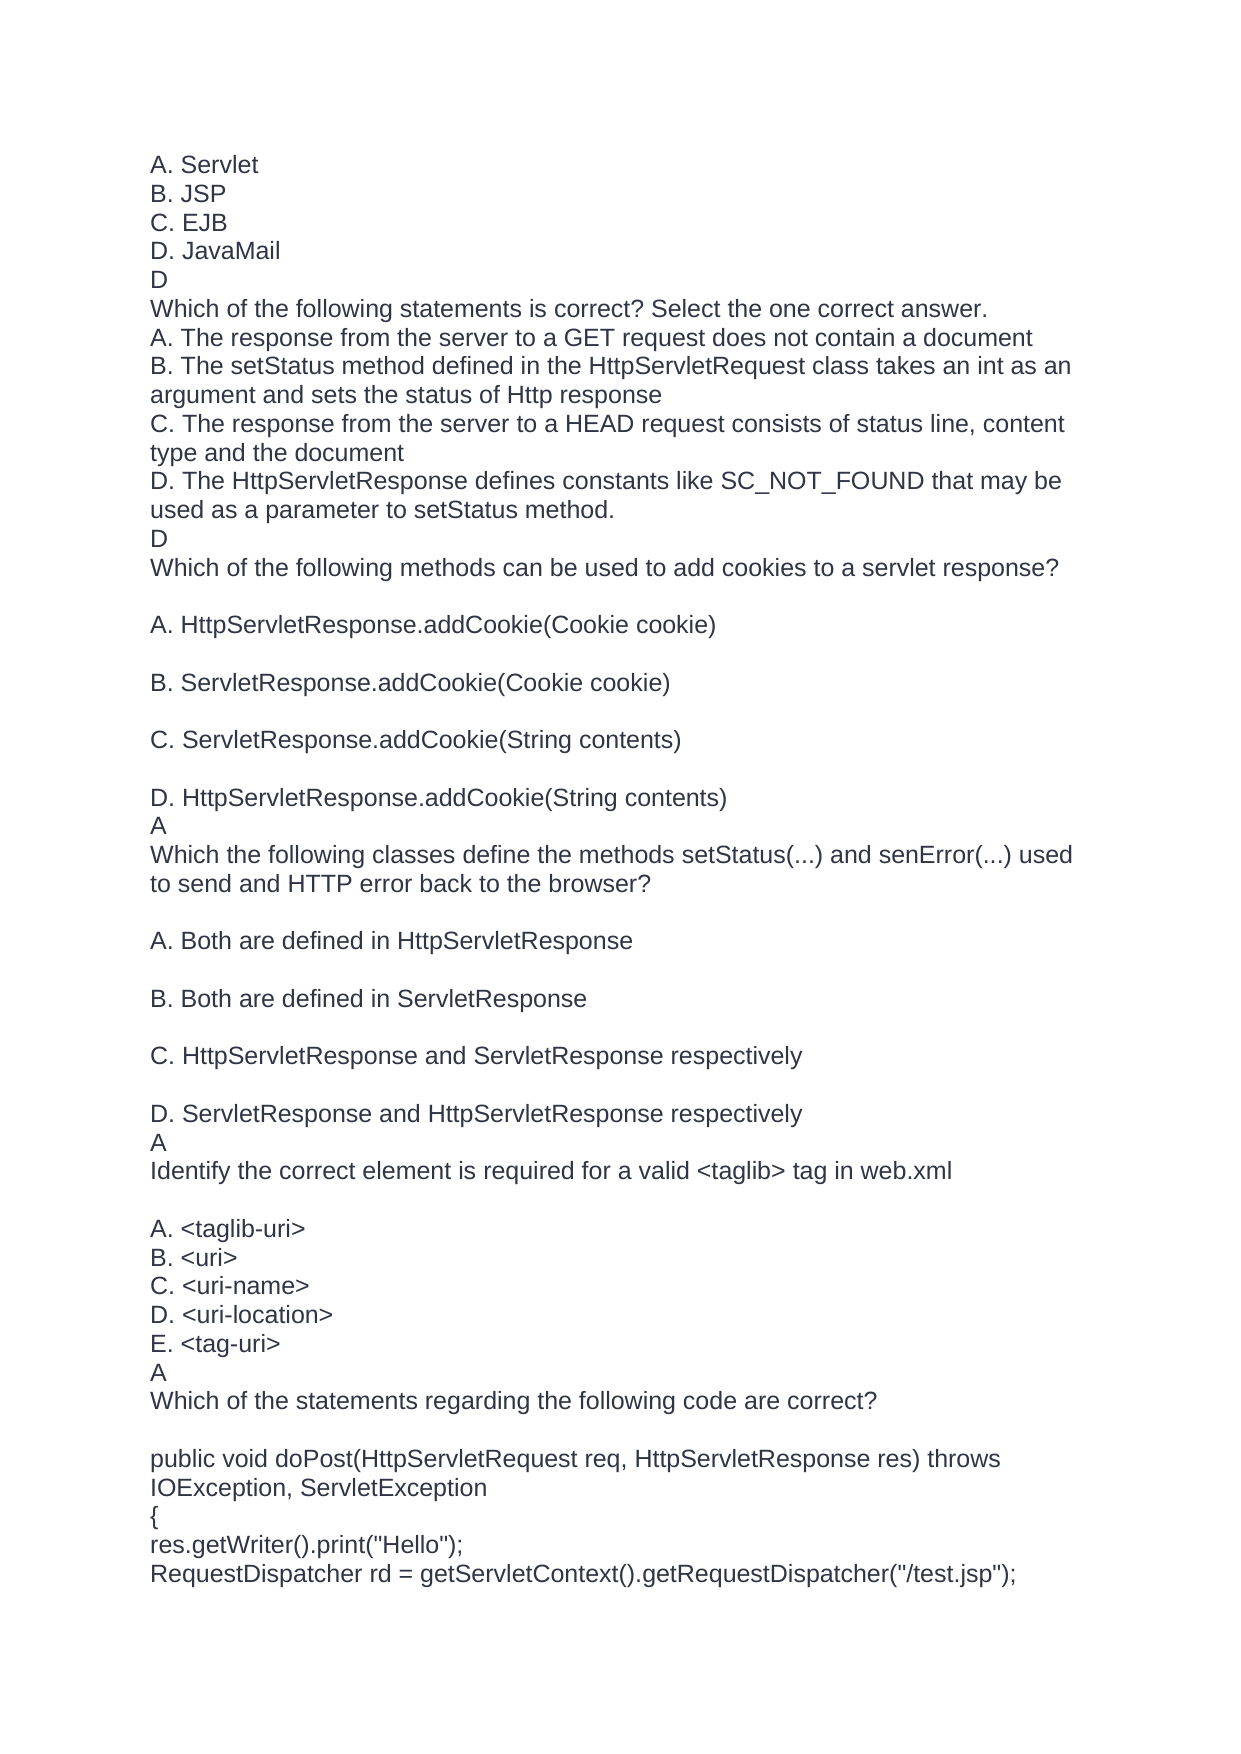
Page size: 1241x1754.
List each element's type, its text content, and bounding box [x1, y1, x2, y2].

text Which of the following methods can be used to add cookies to a servlet response? A. HttpServletResponse.addCookie(Cookie cookie) B. ServletResponse.addCookie(Cookie cookie) C. ServletResponse.addCookie(String contents) D. HttpServletResponse.addCookie(String contents) [150, 552, 1090, 811]
text A [150, 811, 1090, 840]
text A [150, 1127, 1090, 1156]
text Which the following classes define the methods setStatus(...) and senError(...) used to send and HTTP error back to the browser? A. Both are defined in HttpServletResponse B. Both are defined in ServletResponse C. HttpServletResponse and ServletResponse respectively D. ServletResponse and HttpServletResponse respectively [150, 840, 1090, 1127]
text D [150, 265, 1090, 294]
text D [150, 524, 1090, 552]
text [150, 1386, 1090, 1587]
text Identify the correct element is required for a valid <taglib> tag in web.xml A. <taglib-uri> B. <uri> C. <uri-name> D. <uri-location> E. <tag-uri> [150, 1156, 1090, 1357]
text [150, 150, 1090, 265]
text A [150, 1357, 1090, 1386]
text Which of the following statements is correct? Select the one correct answer. A. The response from the server to a GET request does not contain a document B. The setStatus method defined in the HttpServletRequest class takes an int as an argument and sets the status of Http response C. The response from the server to a HEAD request consists of status line, content type and the document D. The HttpServletResponse defines constants like SC_NOT_FOUND that may be used as a parameter to setStatus method. [150, 294, 1090, 524]
